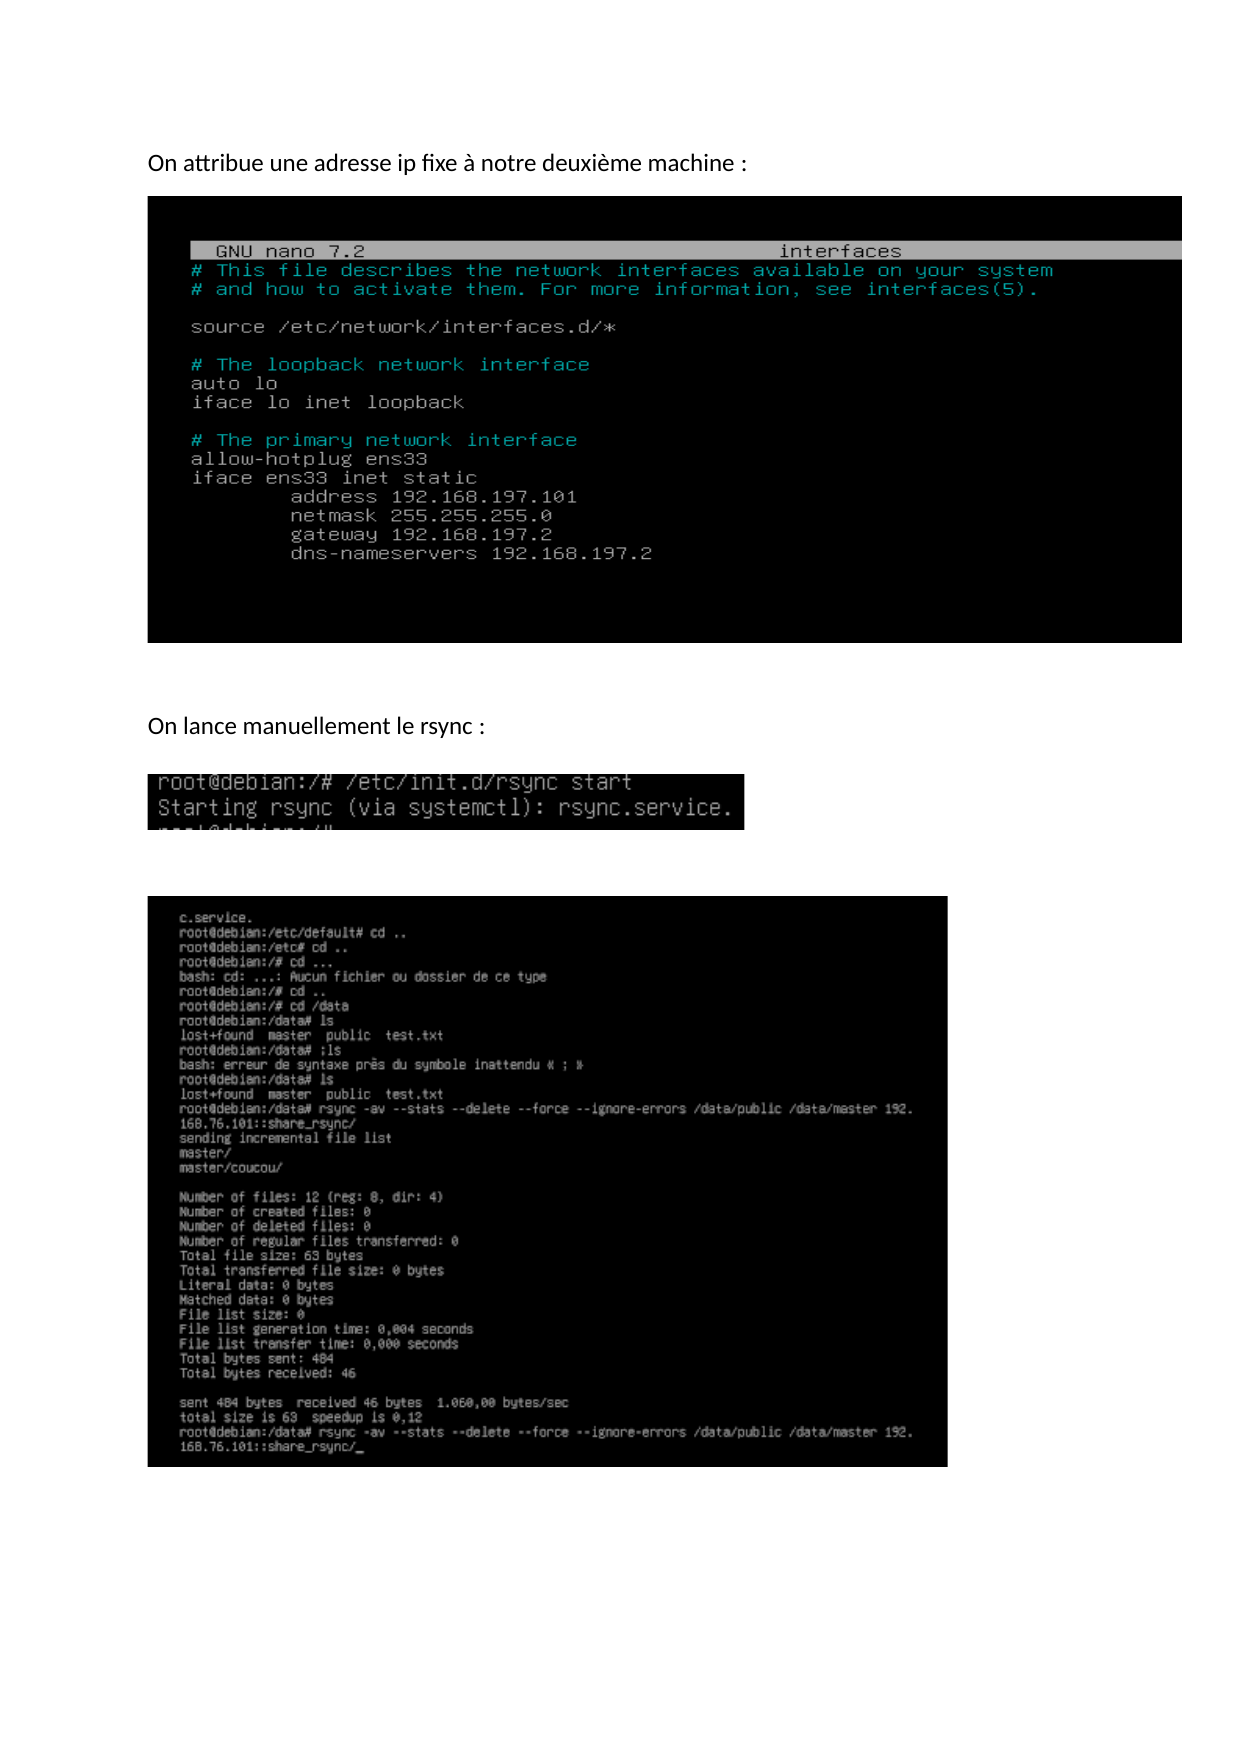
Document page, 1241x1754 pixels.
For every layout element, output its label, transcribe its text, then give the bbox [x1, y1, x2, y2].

text On attribue une adresse ip fixe à notre deuxième machine : [148, 148, 1093, 178]
picture [147, 896, 948, 1467]
picture [147, 196, 1182, 643]
picture [147, 774, 745, 830]
